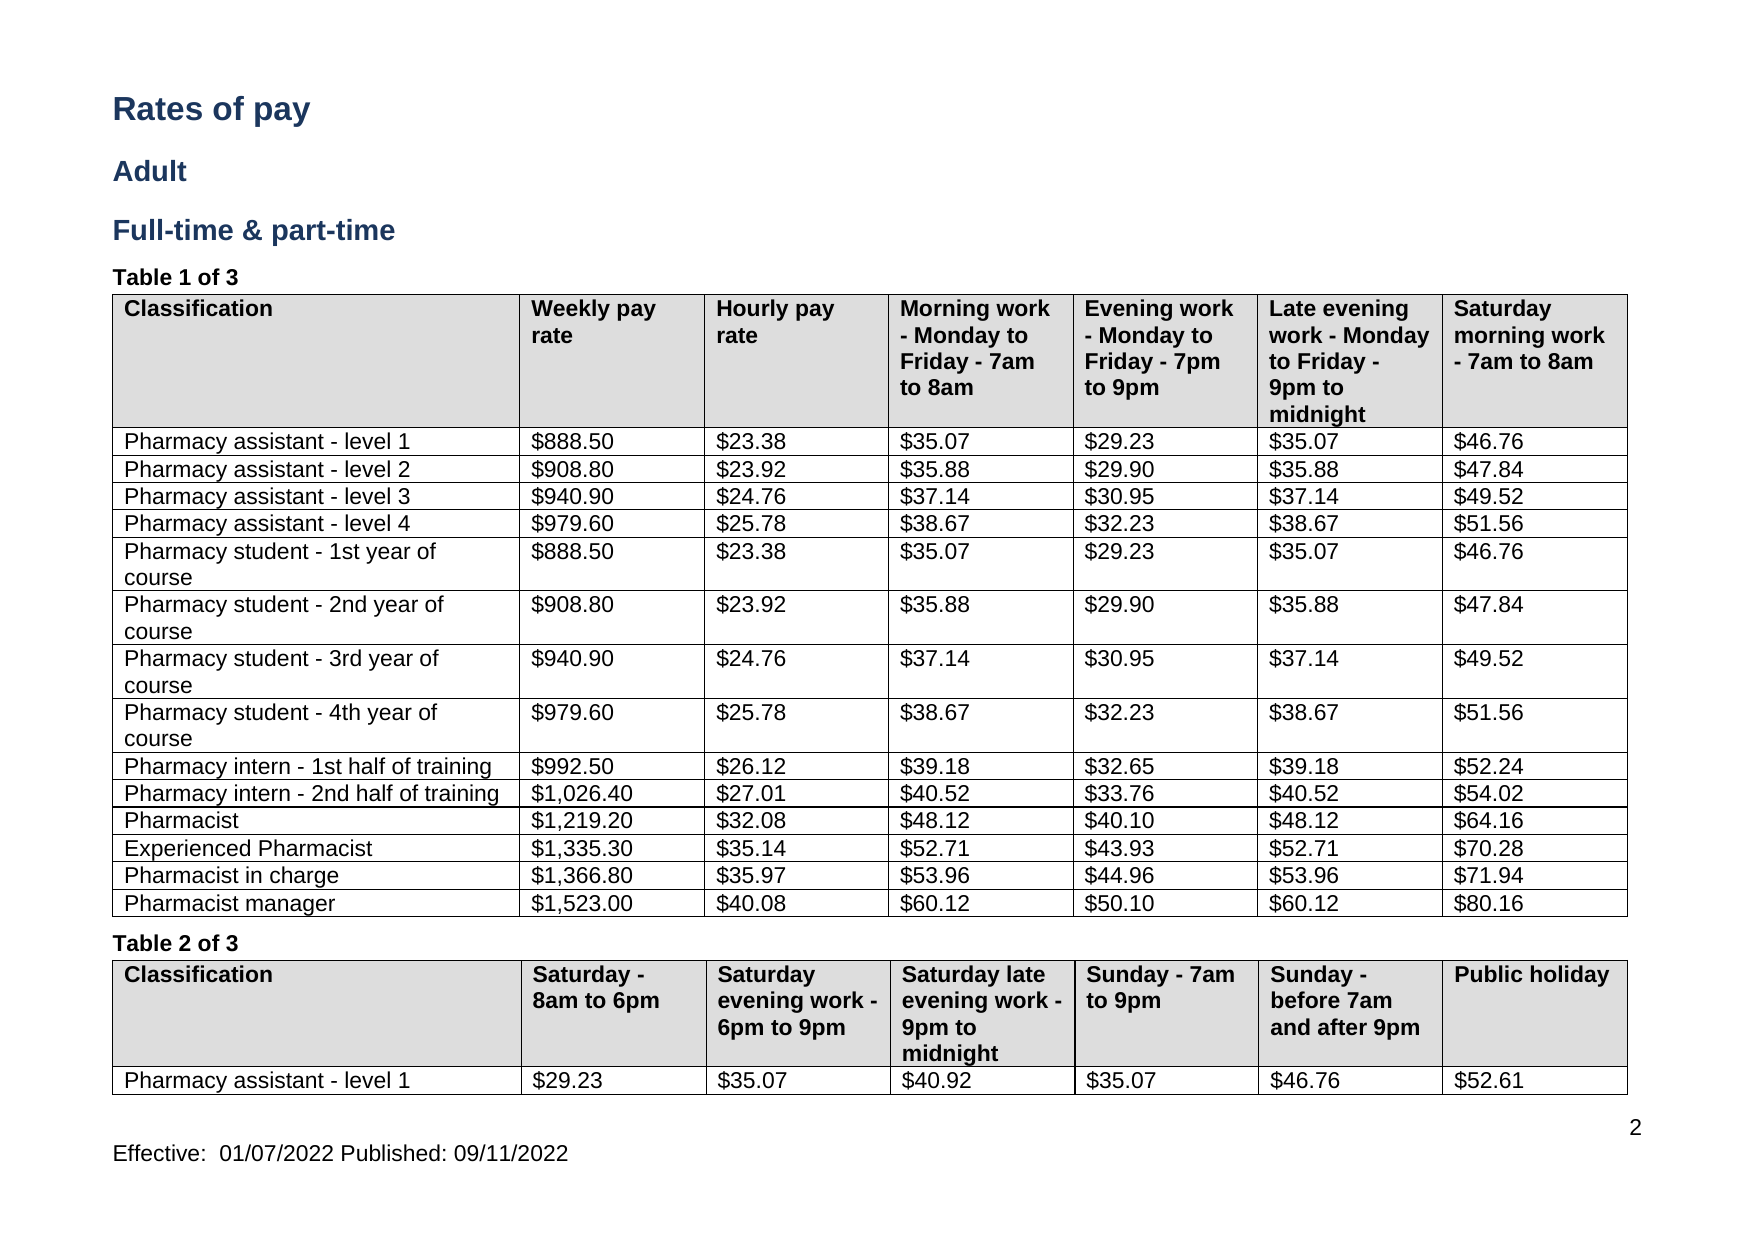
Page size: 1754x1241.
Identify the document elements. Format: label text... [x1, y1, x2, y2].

table_cell $38.67 [889, 510, 1073, 537]
table_cell Pharmacy assistant - level 4 [113, 510, 519, 537]
table_cell $51.56 [1443, 510, 1627, 537]
table_header Classification [113, 961, 521, 1066]
table_cell Pharmacy assistant - level 3 [113, 483, 519, 509]
table_cell $71.94 [1443, 862, 1627, 889]
table_cell $23.38 [705, 538, 888, 590]
table_cell $50.10 [1074, 890, 1257, 916]
table_cell $23.38 [705, 428, 888, 454]
table_cell $47.84 [1443, 591, 1627, 644]
table_cell $32.23 [1074, 699, 1257, 752]
table_cell $51.56 [1443, 699, 1627, 752]
table_cell $25.78 [705, 510, 888, 537]
table_cell $32.23 [1074, 510, 1257, 537]
table_header Saturday - 8am to 6pm [522, 961, 706, 1066]
table_cell $888.50 [520, 538, 704, 590]
subtitle Full-time & part-time [112, 213, 1642, 247]
table_cell Pharmacy student - 4th year of course [113, 699, 519, 752]
table_cell Pharmacy assistant - level 1 [113, 428, 519, 454]
table_cell Pharmacist [113, 808, 519, 834]
table_cell Pharmacy assistant - level 2 [113, 456, 519, 482]
table_cell $60.12 [1258, 890, 1442, 916]
table_cell $48.12 [1258, 808, 1442, 834]
table_cell $25.78 [705, 699, 888, 752]
table_cell $32.08 [705, 808, 888, 834]
table_cell $908.80 [520, 456, 704, 482]
table_cell $47.84 [1443, 456, 1627, 482]
table_header Late evening work - Monday to Friday - 9pm to midnight [1258, 295, 1442, 427]
table_cell $52.24 [1443, 753, 1627, 779]
table_header Sunday - 7am to 9pm [1076, 961, 1258, 1066]
table_cell $35.07 [1258, 538, 1442, 590]
table_cell $38.67 [889, 699, 1073, 752]
table_cell $992.50 [520, 753, 704, 779]
table_cell $940.90 [520, 645, 704, 698]
table_cell $37.14 [889, 645, 1073, 698]
text Table 1 of 3 [112, 264, 1642, 290]
table_cell $38.67 [1258, 510, 1442, 537]
table_cell $52.71 [1258, 835, 1442, 861]
text Table 2 of 3 [112, 929, 1642, 956]
table_cell $908.80 [520, 591, 704, 644]
table_cell $35.07 [1076, 1067, 1258, 1094]
table_cell Experienced Pharmacist [113, 835, 519, 861]
table_cell Pharmacy intern - 2nd half of training [113, 780, 519, 806]
table_cell $35.07 [889, 428, 1073, 454]
table_header Morning work - Monday to Friday - 7am to 8am [889, 295, 1073, 427]
table_cell $49.52 [1443, 645, 1627, 698]
table_cell $40.52 [889, 780, 1073, 806]
table_cell $30.95 [1074, 483, 1257, 509]
table_cell $48.12 [889, 808, 1073, 834]
table_cell $40.92 [891, 1067, 1074, 1094]
table_cell $30.95 [1074, 645, 1257, 698]
table_cell $53.96 [1258, 862, 1442, 889]
table_cell $35.07 [889, 538, 1073, 590]
table_cell $46.76 [1259, 1067, 1442, 1094]
table_cell $1,219.20 [520, 808, 704, 834]
table_cell $64.16 [1443, 808, 1627, 834]
table_cell $23.92 [705, 456, 888, 482]
table_cell Pharmacist manager [113, 890, 519, 916]
table_cell $40.10 [1074, 808, 1257, 834]
table_header Sunday - before 7am and after 9pm [1259, 961, 1442, 1066]
table_cell $80.16 [1443, 890, 1627, 916]
table_cell $26.12 [705, 753, 888, 779]
table_cell $1,026.40 [520, 780, 704, 806]
table_header Saturday evening work - 6pm to 9pm [707, 961, 890, 1066]
table_cell $29.90 [1074, 591, 1257, 644]
table_cell $39.18 [889, 753, 1073, 779]
table_cell $940.90 [520, 483, 704, 509]
table_header Classification [113, 295, 519, 427]
table_cell $35.88 [1258, 456, 1442, 482]
table_cell $32.65 [1074, 753, 1257, 779]
table_cell $29.23 [522, 1067, 706, 1094]
subtitle Adult [112, 154, 1642, 187]
table_cell $24.76 [705, 483, 888, 509]
table_cell $35.97 [705, 862, 888, 889]
table_cell $979.60 [520, 510, 704, 537]
table_cell $44.96 [1074, 862, 1257, 889]
table_header Hourly pay rate [705, 295, 888, 427]
table_cell Pharmacy student - 3rd year of course [113, 645, 519, 698]
table_header Weekly pay rate [520, 295, 704, 427]
table_cell $979.60 [520, 699, 704, 752]
table_cell $29.23 [1074, 428, 1257, 454]
table_cell Pharmacy assistant - level 1 [113, 1067, 521, 1094]
table_cell $27.01 [705, 780, 888, 806]
table_cell $54.02 [1443, 780, 1627, 806]
table_cell $46.76 [1443, 538, 1627, 590]
table_header Saturday morning work - 7am to 8am [1443, 295, 1627, 427]
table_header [891, 961, 1074, 1066]
table_cell $29.90 [1074, 456, 1257, 482]
subtitle Rates of pay [112, 89, 1642, 127]
table_cell Pharmacy student - 1st year of course [113, 538, 519, 590]
table_cell $1,335.30 [520, 835, 704, 861]
table_cell $35.07 [1258, 428, 1442, 454]
table_cell $35.88 [1258, 591, 1442, 644]
table_cell $37.14 [889, 483, 1073, 509]
table_header Evening work - Monday to Friday - 7pm to 9pm [1074, 295, 1257, 427]
table_cell $24.76 [705, 645, 888, 698]
table_cell $37.14 [1258, 483, 1442, 509]
table_cell $35.07 [707, 1067, 890, 1094]
table_cell $52.61 [1443, 1067, 1627, 1094]
table_cell $53.96 [889, 862, 1073, 889]
table_cell $52.71 [889, 835, 1073, 861]
table_cell $35.88 [889, 456, 1073, 482]
table_cell $70.28 [1443, 835, 1627, 861]
table_cell $38.67 [1258, 699, 1442, 752]
table_cell $33.76 [1074, 780, 1257, 806]
table_cell Pharmacy intern - 1st half of training [113, 753, 519, 779]
table_cell $40.52 [1258, 780, 1442, 806]
table_cell Pharmacy student - 2nd year of course [113, 591, 519, 644]
table_cell $1,366.80 [520, 862, 704, 889]
table_cell $35.14 [705, 835, 888, 861]
table_header Public holiday [1443, 961, 1627, 1066]
table_cell $35.88 [889, 591, 1073, 644]
table_cell $23.92 [705, 591, 888, 644]
table_cell $40.08 [705, 890, 888, 916]
table_cell $39.18 [1258, 753, 1442, 779]
table_cell $49.52 [1443, 483, 1627, 509]
table_cell $37.14 [1258, 645, 1442, 698]
table_cell $43.93 [1074, 835, 1257, 861]
table_cell $888.50 [520, 428, 704, 454]
table_cell Pharmacist in charge [113, 862, 519, 889]
table_cell $29.23 [1074, 538, 1257, 590]
table_cell $1,523.00 [520, 890, 704, 916]
table_cell $46.76 [1443, 428, 1627, 454]
table_cell $60.12 [889, 890, 1073, 916]
